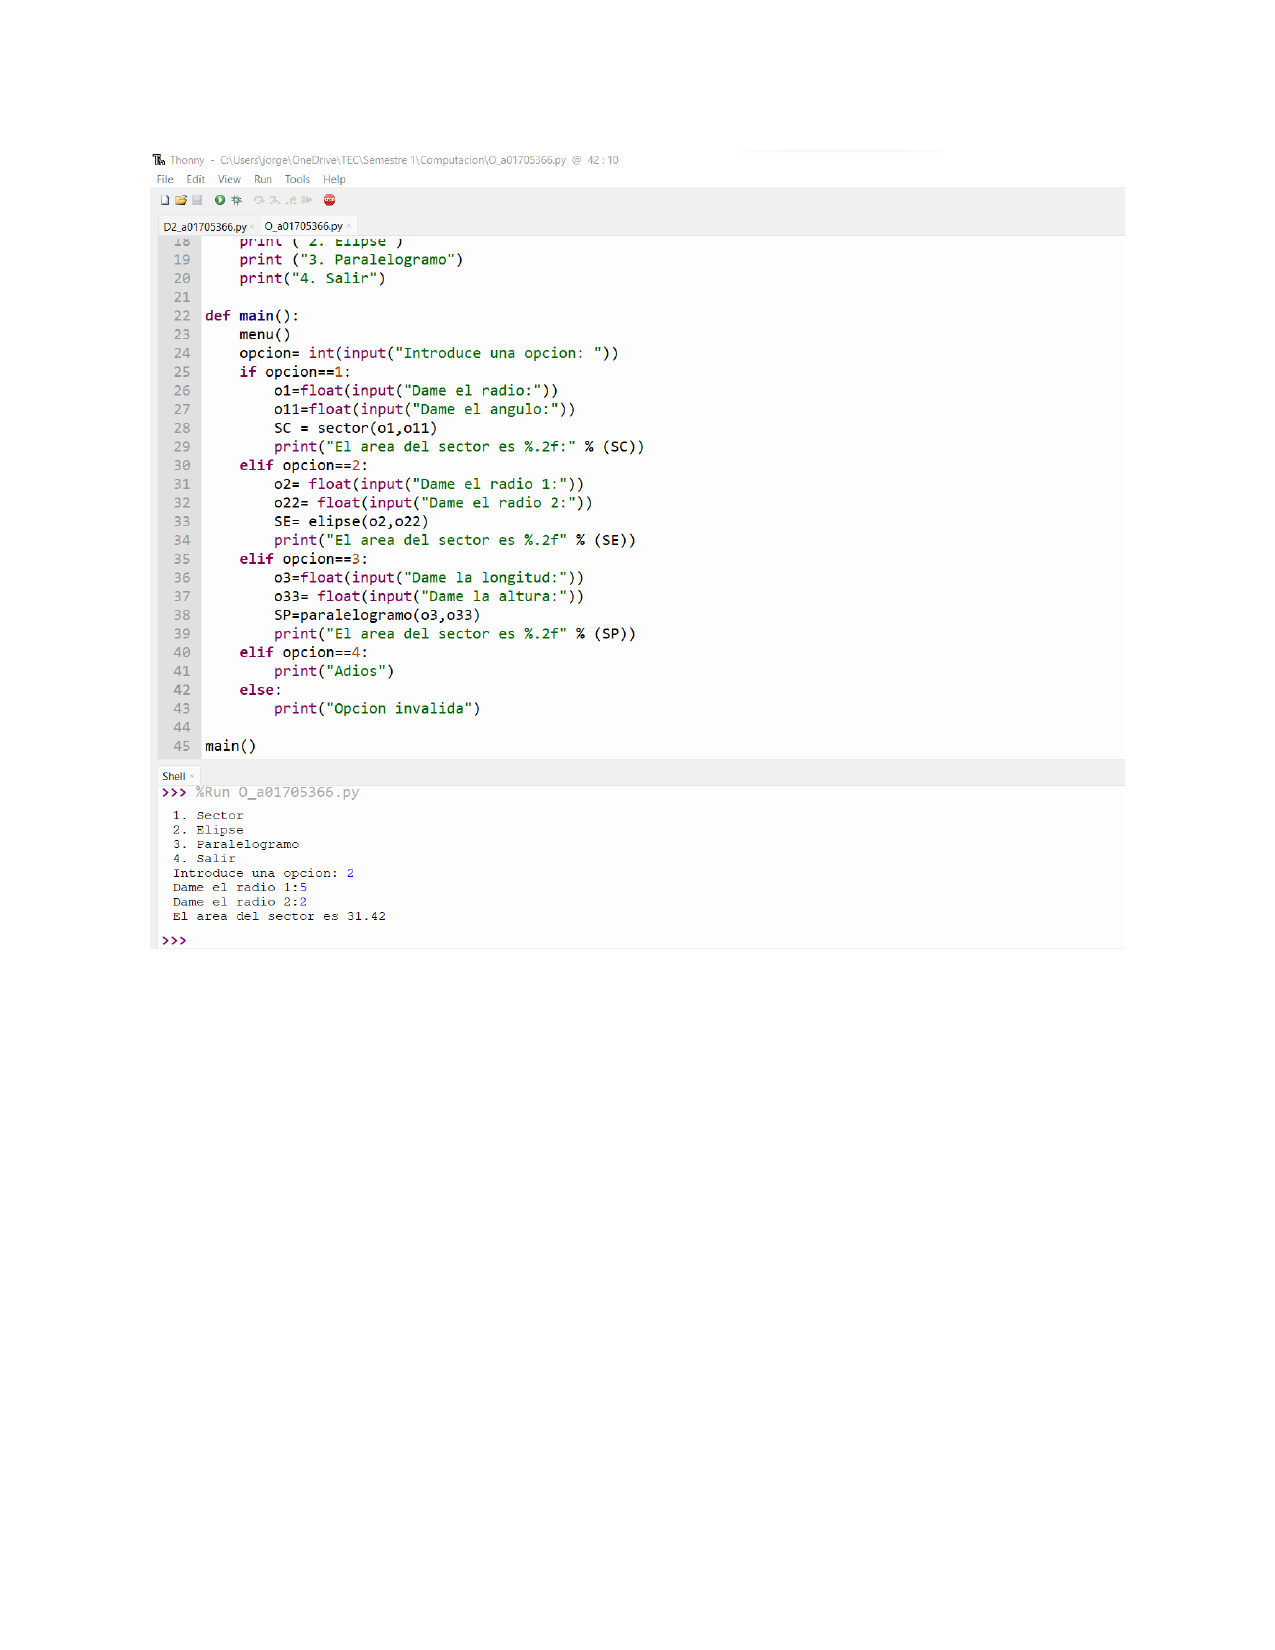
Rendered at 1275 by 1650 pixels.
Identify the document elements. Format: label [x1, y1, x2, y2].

picture [150, 150, 1125, 949]
